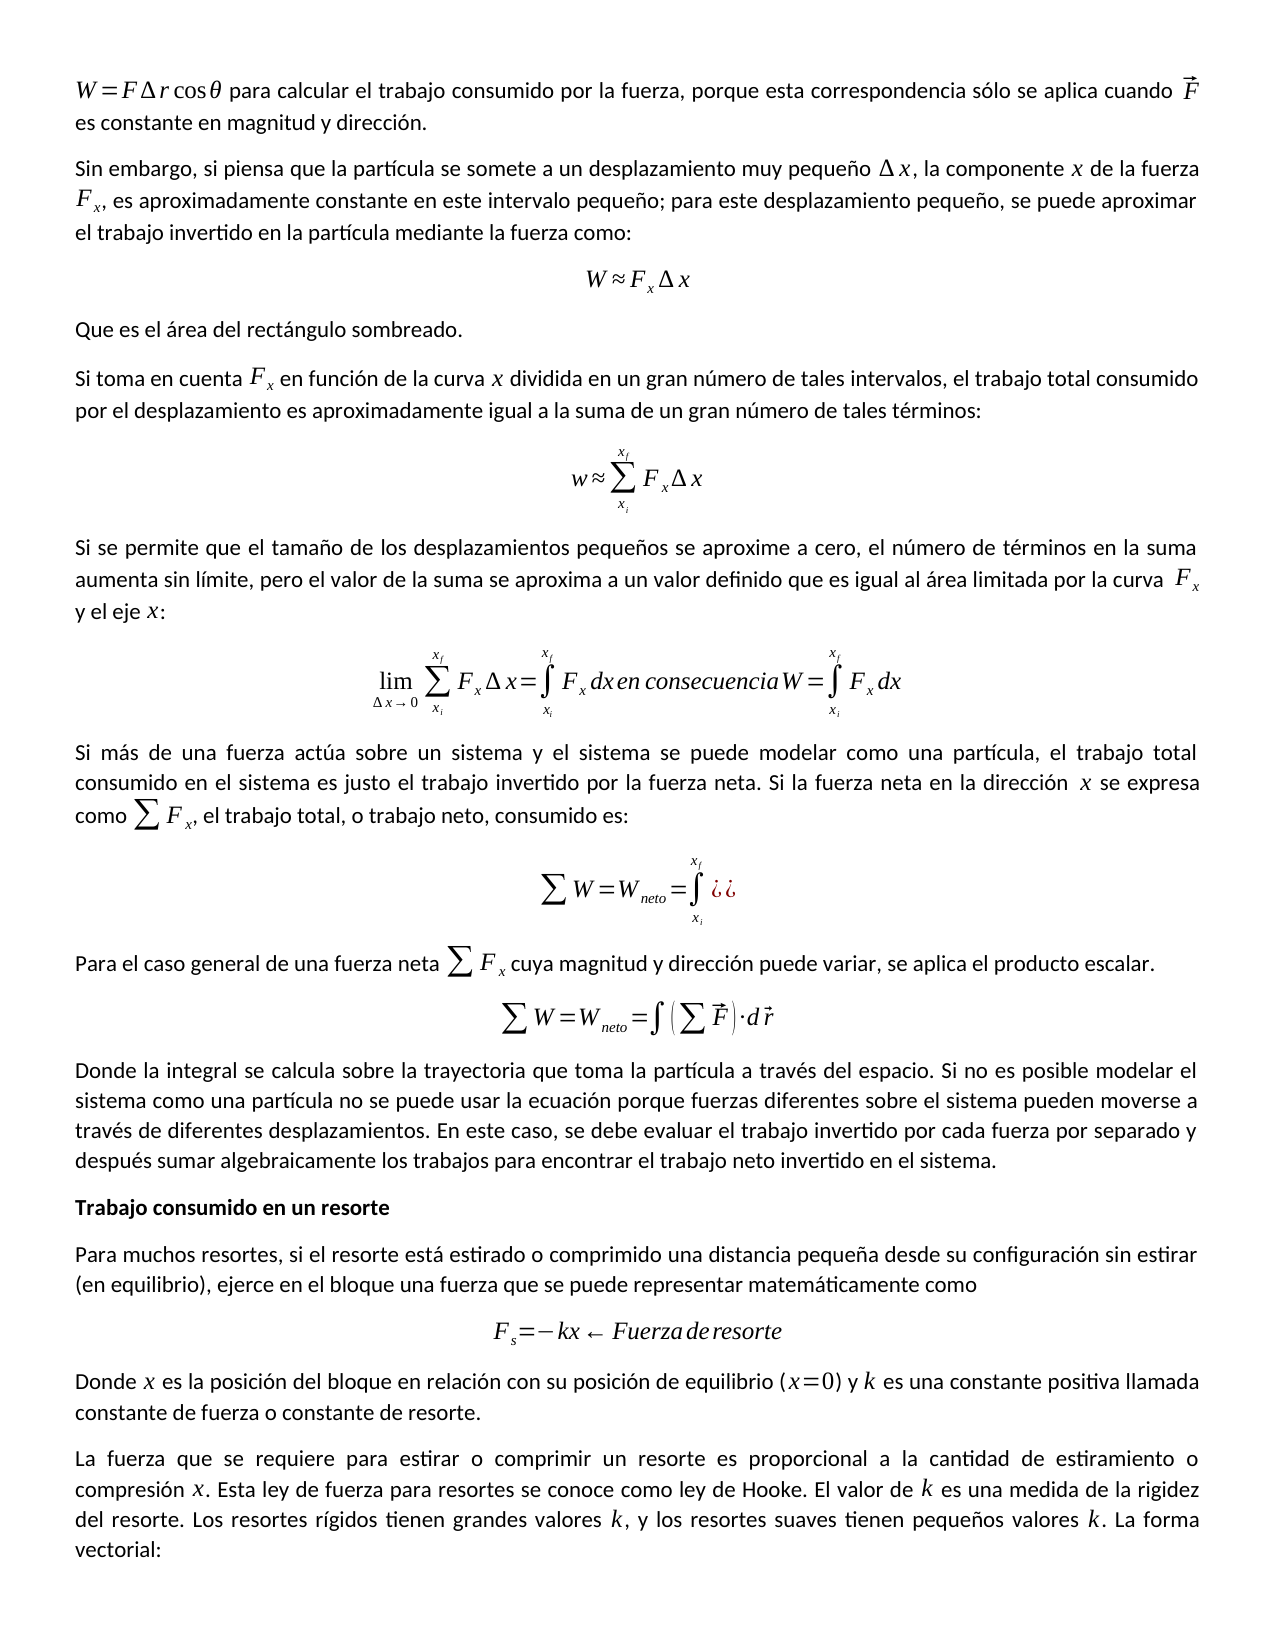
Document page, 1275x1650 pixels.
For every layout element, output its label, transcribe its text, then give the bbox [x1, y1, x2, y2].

text Que es el área del rectángulo sombreado. [75, 315, 1200, 343]
text Para muchos resortes, si el resorte está estirado o comprimido una distancia pequeña desde su configuración sin estirar (en equilibrio), ejerce en el bloque una fuerza que se puede representar matemáticamente como [75, 1240, 1200, 1298]
text Sin embargo, si piensa que la partícula se somete a un desplazamiento muy pequeño , la componente de la fuerza , es aproximadamente constante en este intervalo pequeño; para este desplazamiento pequeño, se puede aproximar el trabajo invertido en la partícula mediante la fuerza como: [75, 154, 1200, 246]
text Si más de una fuerza actúa sobre un sistema y el sistema se puede modelar como una partícula, el trabajo total consumido en el sistema es justo el trabajo invertido por la fuerza neta. Si la fuerza neta en la dirección se expresa como , el trabajo total, o trabajo neto, consumido es: [75, 738, 1200, 833]
text Donde es la posición del bloque en relación con su posición de equilibrio () y es una constante positiva llamada constante de fuerza o constante de resorte. [75, 1367, 1200, 1426]
text Si se permite que el tamaño de los desplazamientos pequeños se aproxime a cero, el número de términos en la suma aumenta sin límite, pero el valor de la suma se aproxima a un valor definido que es igual al área limitada por la curva y el eje : [75, 533, 1200, 625]
text Trabajo consumido en un resorte [75, 1193, 1200, 1221]
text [75, 75, 1200, 136]
text Si toma en cuenta en función de la curva dividida en un gran número de tales intervalos, el trabajo total consumido por el desplazamiento es aproximadamente igual a la suma de un gran número de tales términos: [75, 362, 1200, 424]
text Para el caso general de una fuerza neta cuya magnitud y dirección puede variar, se aplica el producto escalar. [75, 946, 1200, 980]
text Donde la integral se calcula sobre la trayectoria que toma la partícula a través del espacio. Si no es posible modelar el sistema como una partícula no se puede usar la ecuación porque fuerzas diferentes sobre el sistema pueden moverse a través de diferentes desplazamientos. En este caso, se debe evaluar el trabajo invertido por cada fuerza por separado y después sumar algebraicamente los trabajos para encontrar el trabajo neto invertido en el sistema. [75, 1056, 1200, 1174]
text La fuerza que se requiere para estirar o comprimir un resorte es proporcional a la cantidad de estiramiento o compresión . Esta ley de fuerza para resortes se conoce como ley de Hooke. El valor de es una medida de la rigidez del resorte. Los resortes rígidos tienen grandes valores , y los resortes suaves tienen pequeños valores . La forma vectorial: [75, 1444, 1200, 1563]
